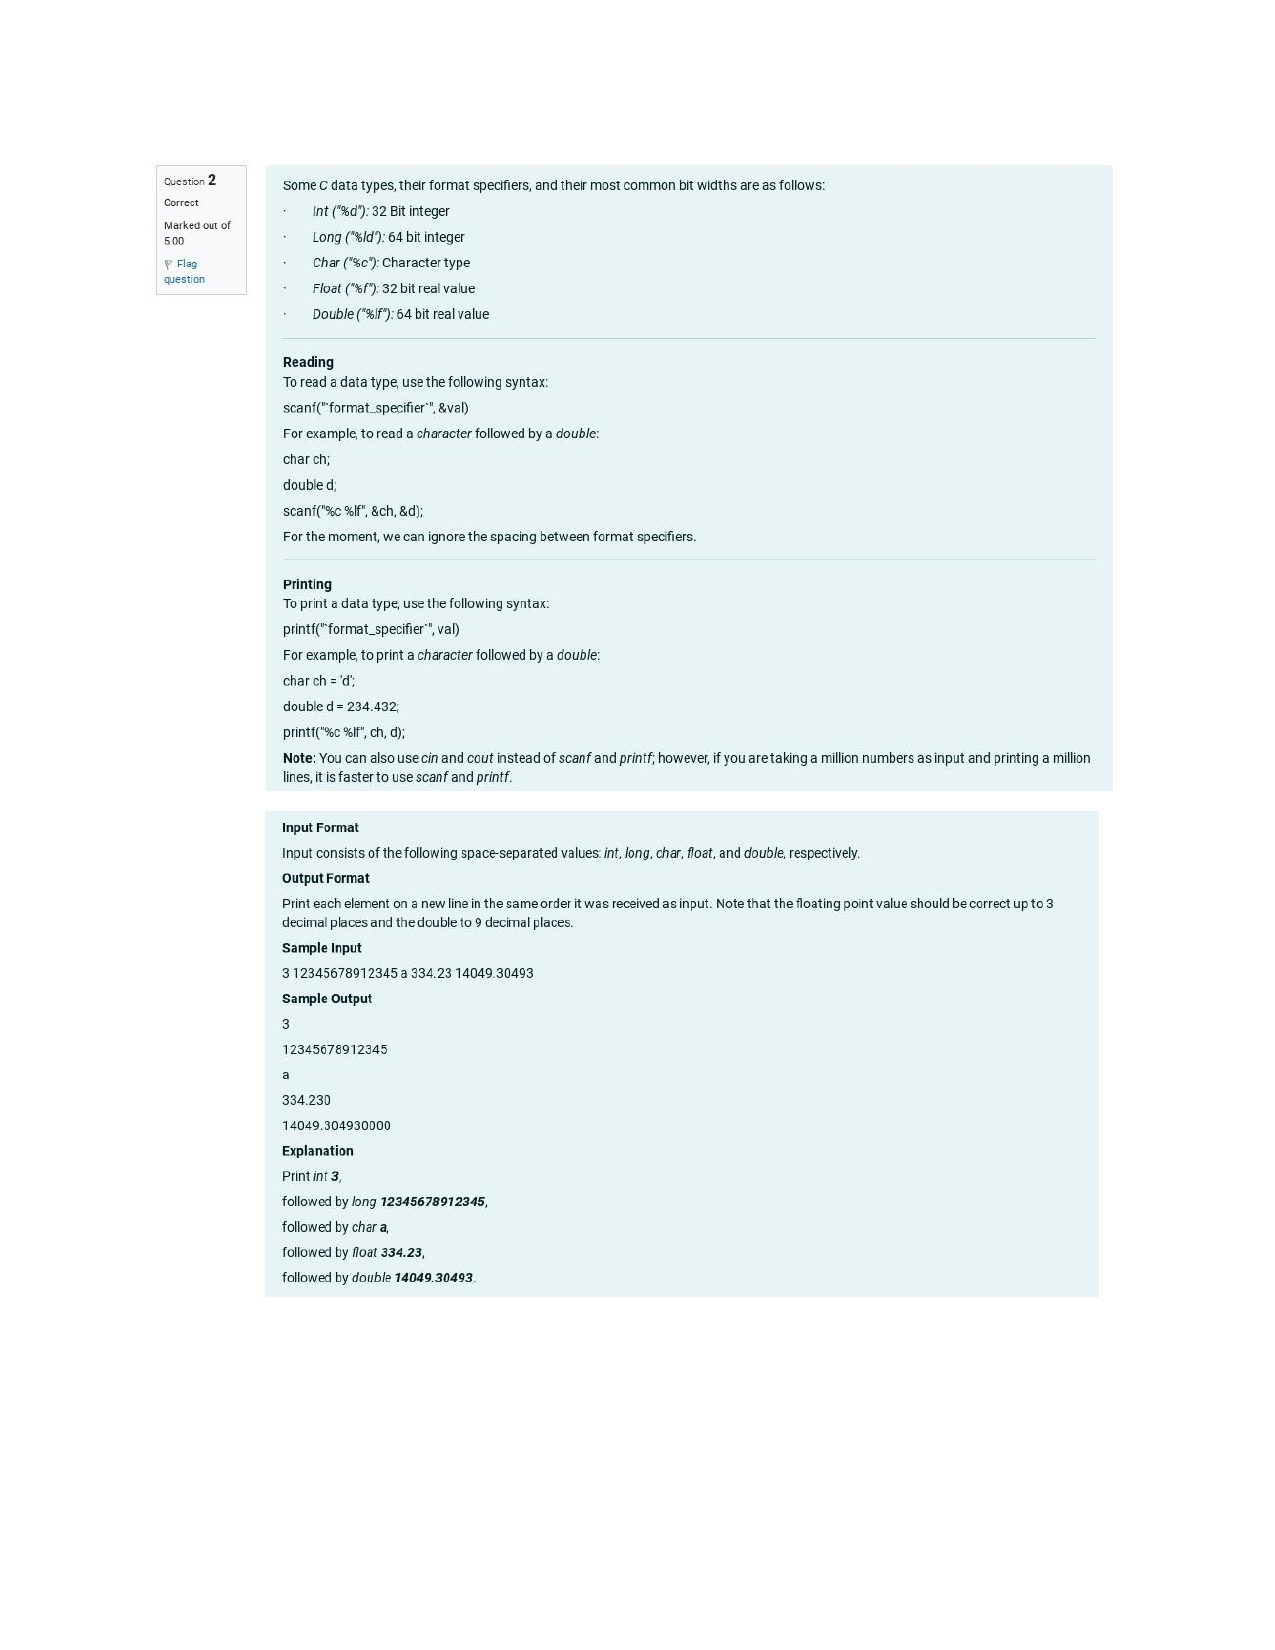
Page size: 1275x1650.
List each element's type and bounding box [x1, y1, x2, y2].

picture [150, 160, 1118, 791]
picture [264, 811, 1104, 1297]
